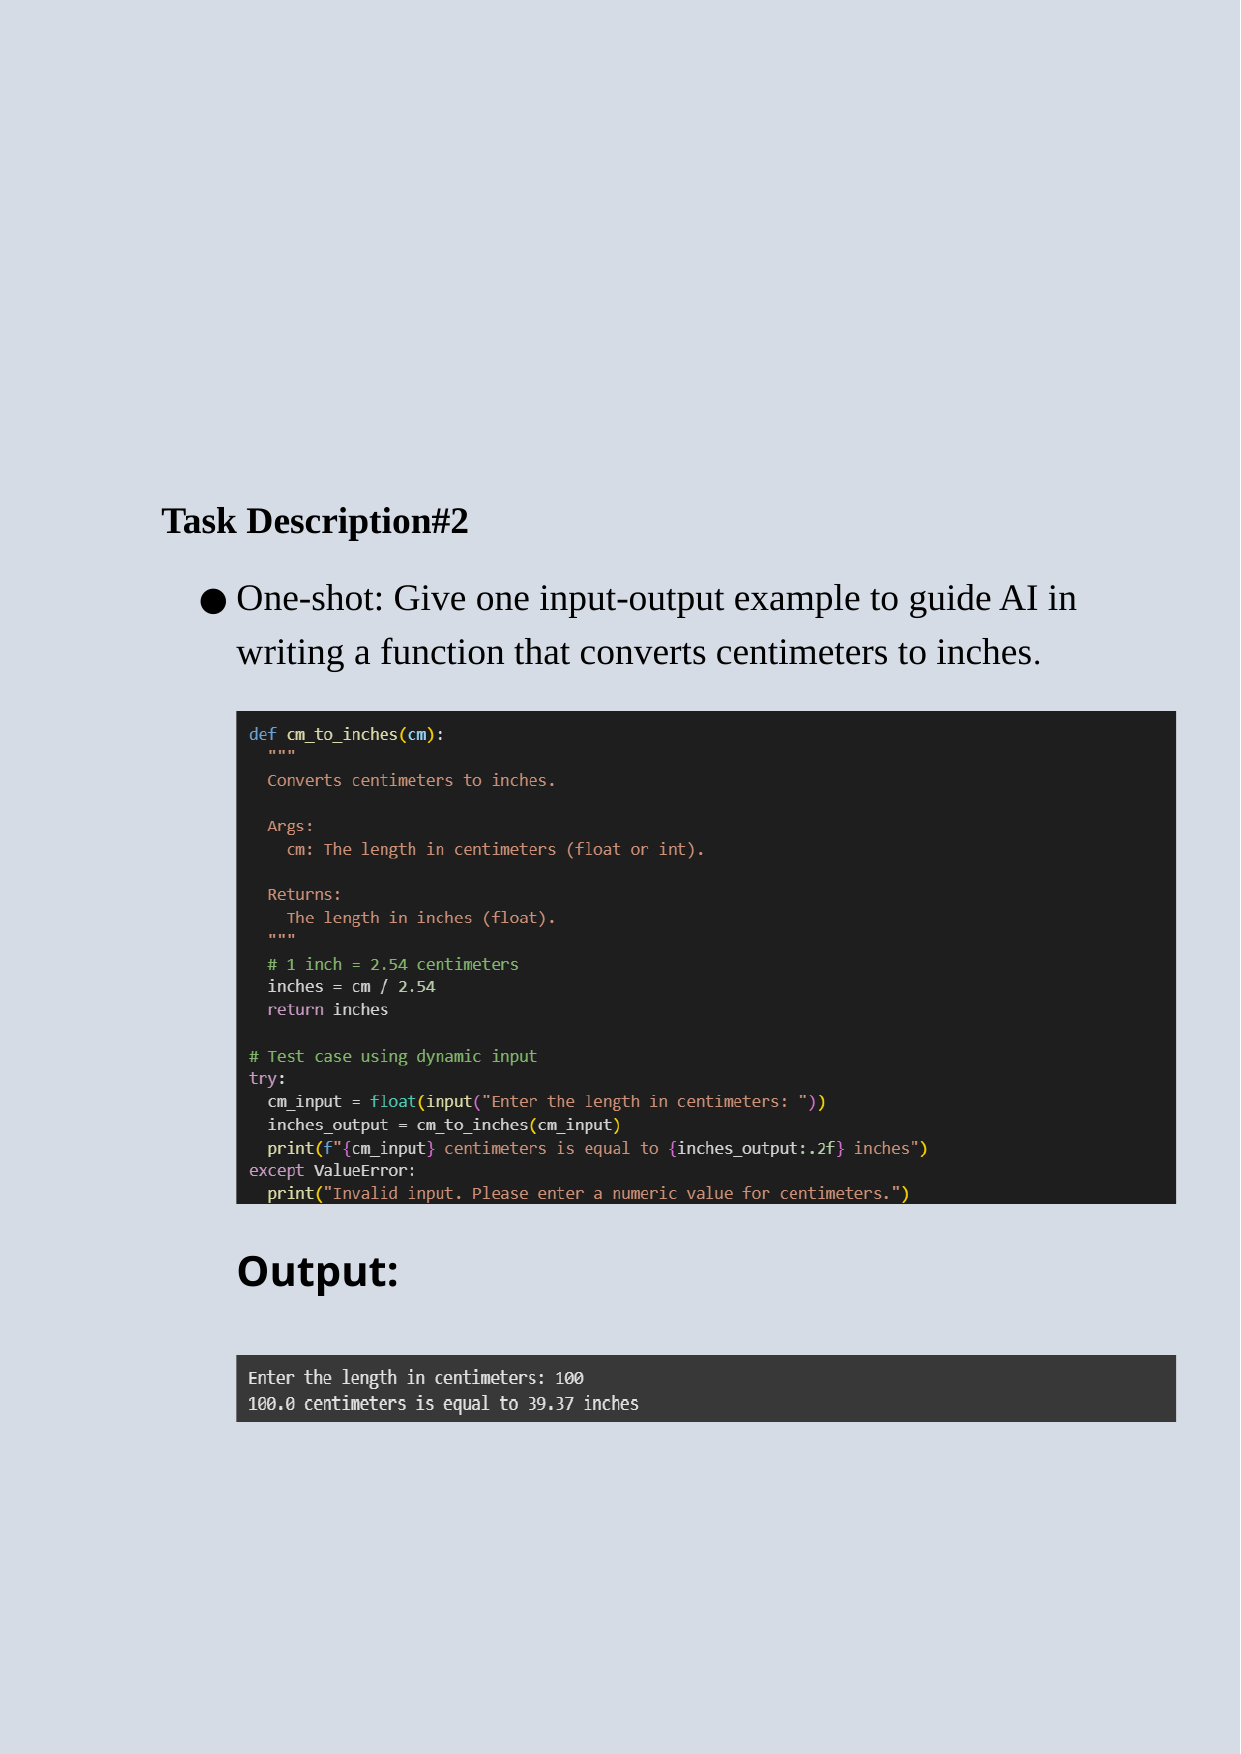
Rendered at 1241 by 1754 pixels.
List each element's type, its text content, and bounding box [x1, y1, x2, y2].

text Output: [236, 1242, 1090, 1299]
picture [236, 711, 1177, 1204]
text Task Description#2 [161, 498, 1090, 541]
list One-shot: Give one input-output example to guide AI in writing a function that converts centimeters to inches. [199, 561, 1090, 673]
picture [236, 1355, 1177, 1422]
